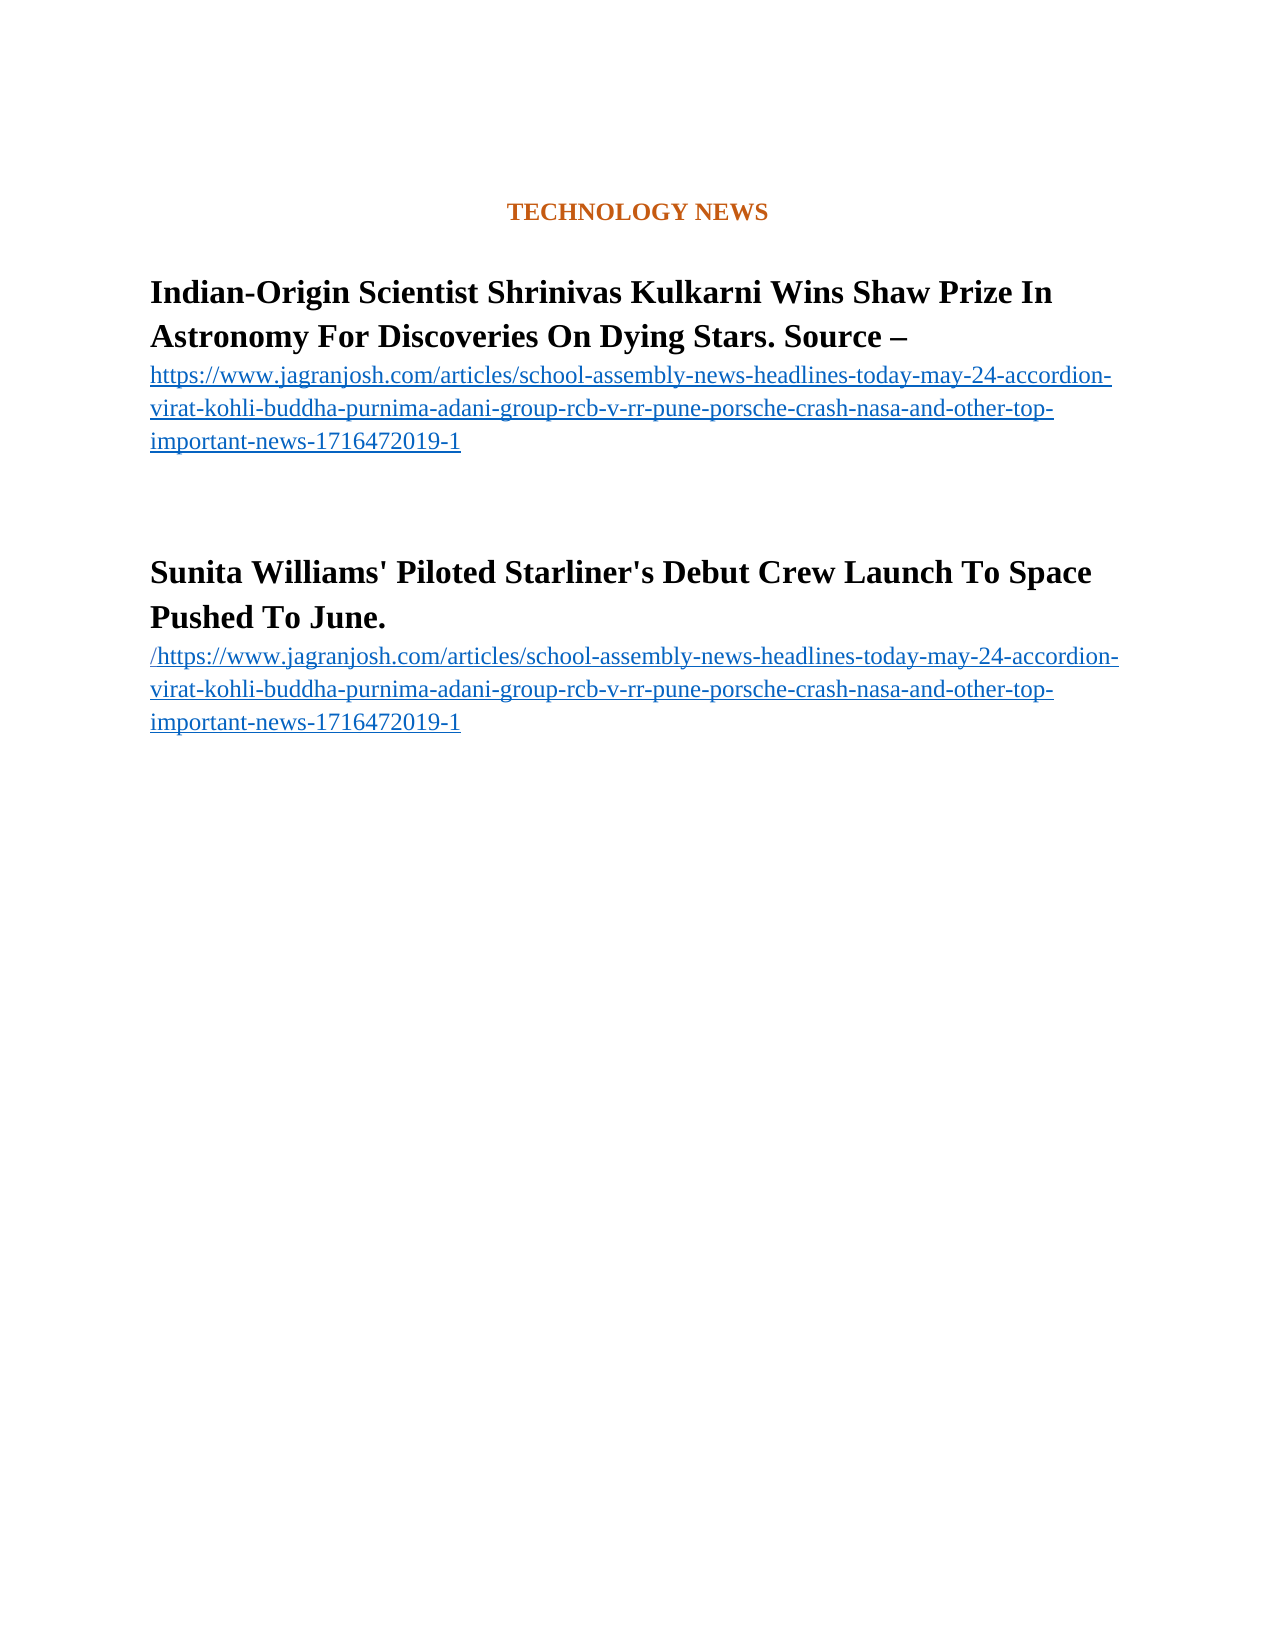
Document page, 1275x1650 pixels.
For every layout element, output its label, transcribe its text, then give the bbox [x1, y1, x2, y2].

text /https://www.jagranjosh.com/articles/school-assembly-news-headlines-today-may-24-accordion-virat-kohli-buddha-purnima-adani-group-rcb-v-rr-pune-porsche-crash-nasa-and-other-top-important-news-1716472019-1 [150, 641, 1125, 736]
text https://www.jagranjosh.com/articles/school-assembly-news-headlines-today-may-24-accordion-virat-kohli-buddha-purnima-adani-group-rcb-v-rr-pune-porsche-crash-nasa-and-other-top-important-news-1716472019-1 [150, 360, 1125, 455]
text Indian-Origin Scientist Shrinivas Kulkarni Wins Shaw Prize In Astronomy For Discoveries On Dying Stars. Source – [150, 272, 1125, 354]
text Sunita Williams' Piloted Starliner's Debut Crew Launch To Space Pushed To June. [150, 553, 1125, 635]
text TECHNOLOGY NEWS [150, 199, 1125, 225]
